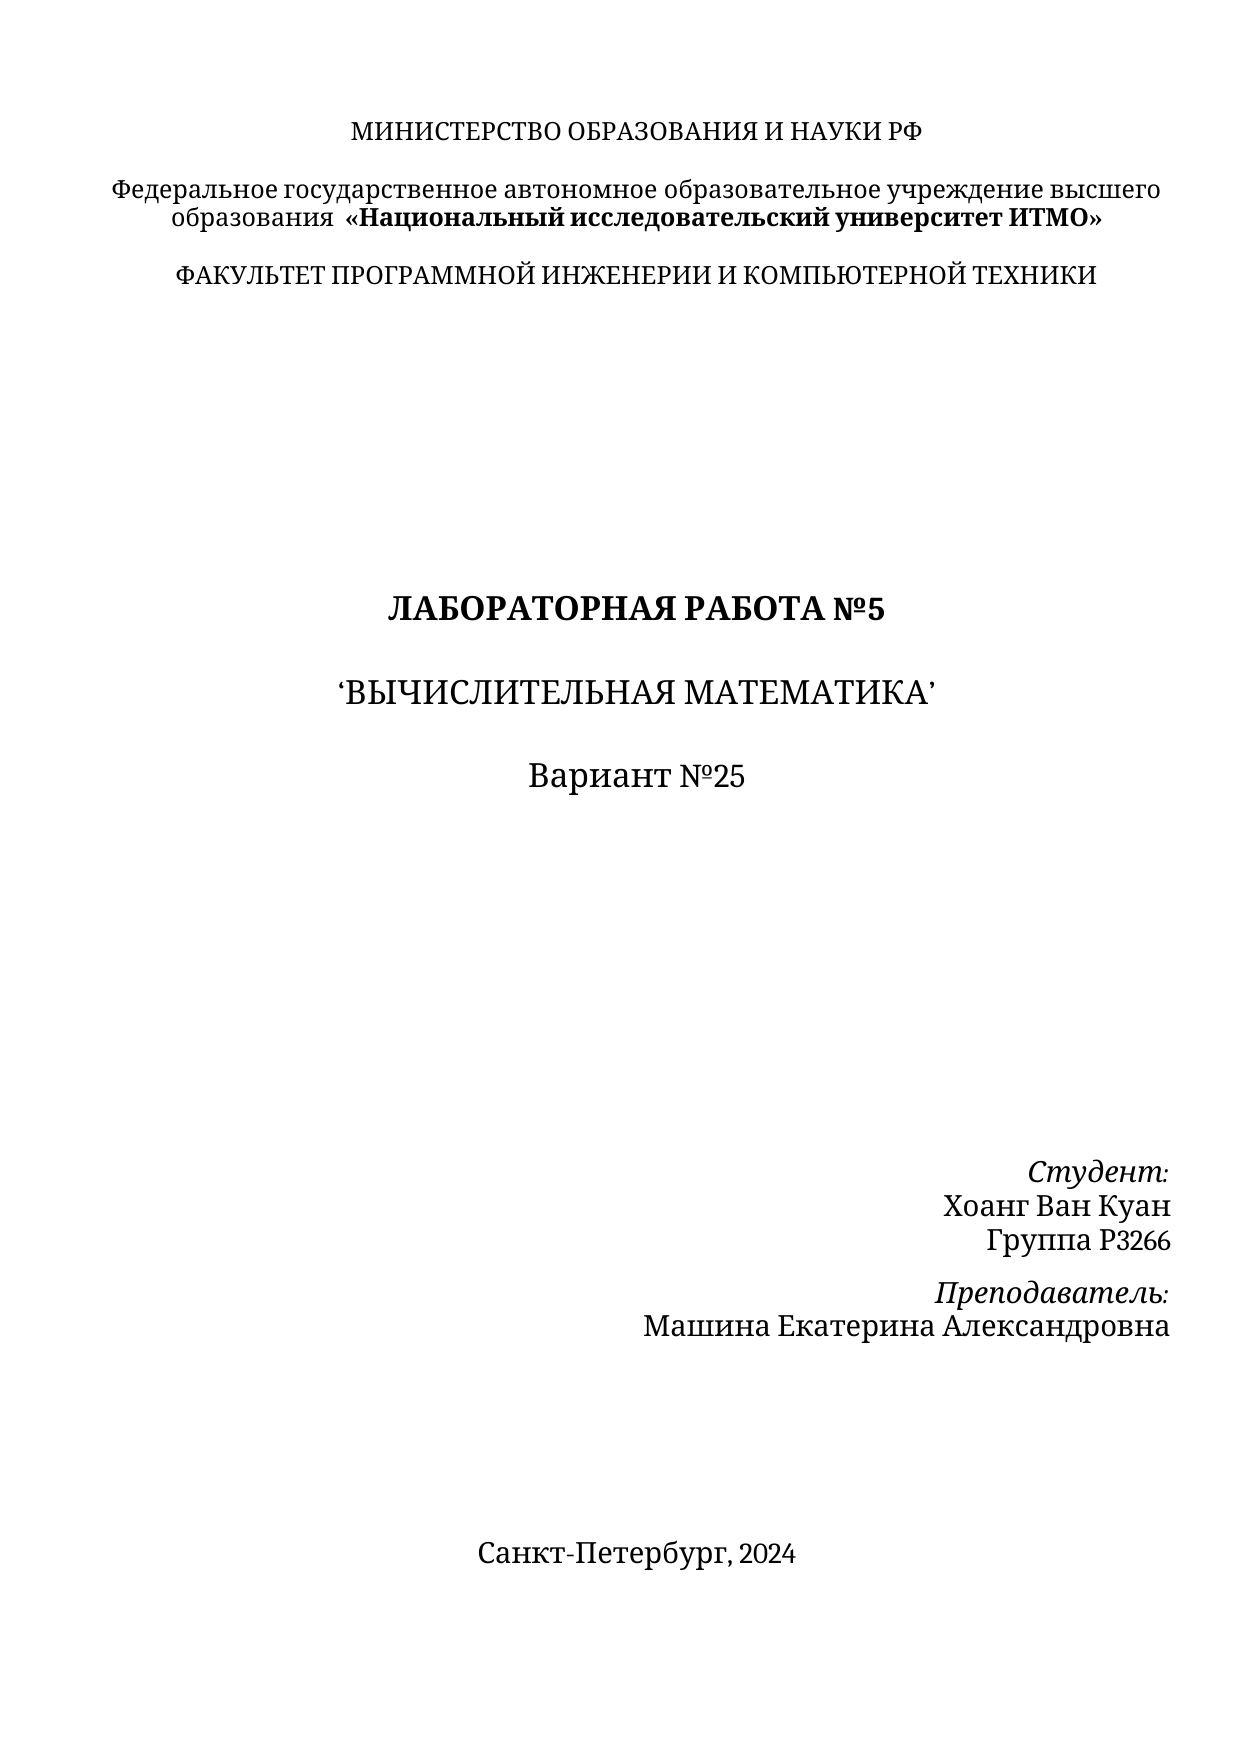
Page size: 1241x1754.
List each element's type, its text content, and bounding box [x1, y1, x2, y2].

text ‘ВЫЧИСЛИТЕЛЬНАЯ МАТЕМАТИКА’ [102, 674, 1171, 713]
text Хоанг Ван Куан [102, 1190, 1171, 1224]
text Группа Р3266 [102, 1224, 1171, 1257]
text Санкт-Петербург, 2024 [102, 1537, 1171, 1571]
text Машина Екатерина Александровна [102, 1310, 1171, 1344]
text Министерство образования и науки РФ [102, 118, 1171, 147]
text ЛАБОРАТОРНАЯ РАБОТА №5 [102, 591, 1171, 629]
text Студент: [102, 1156, 1171, 1190]
text факультет программной инженерии и компьютерной техники [102, 262, 1171, 291]
text Преподаватель: [102, 1277, 1171, 1310]
text Вариант №25 [102, 758, 1171, 796]
text Федеральное государственное автономное образовательное учреждение высшего образования «Национальный исследовательский университет ИТМО» [102, 176, 1171, 233]
